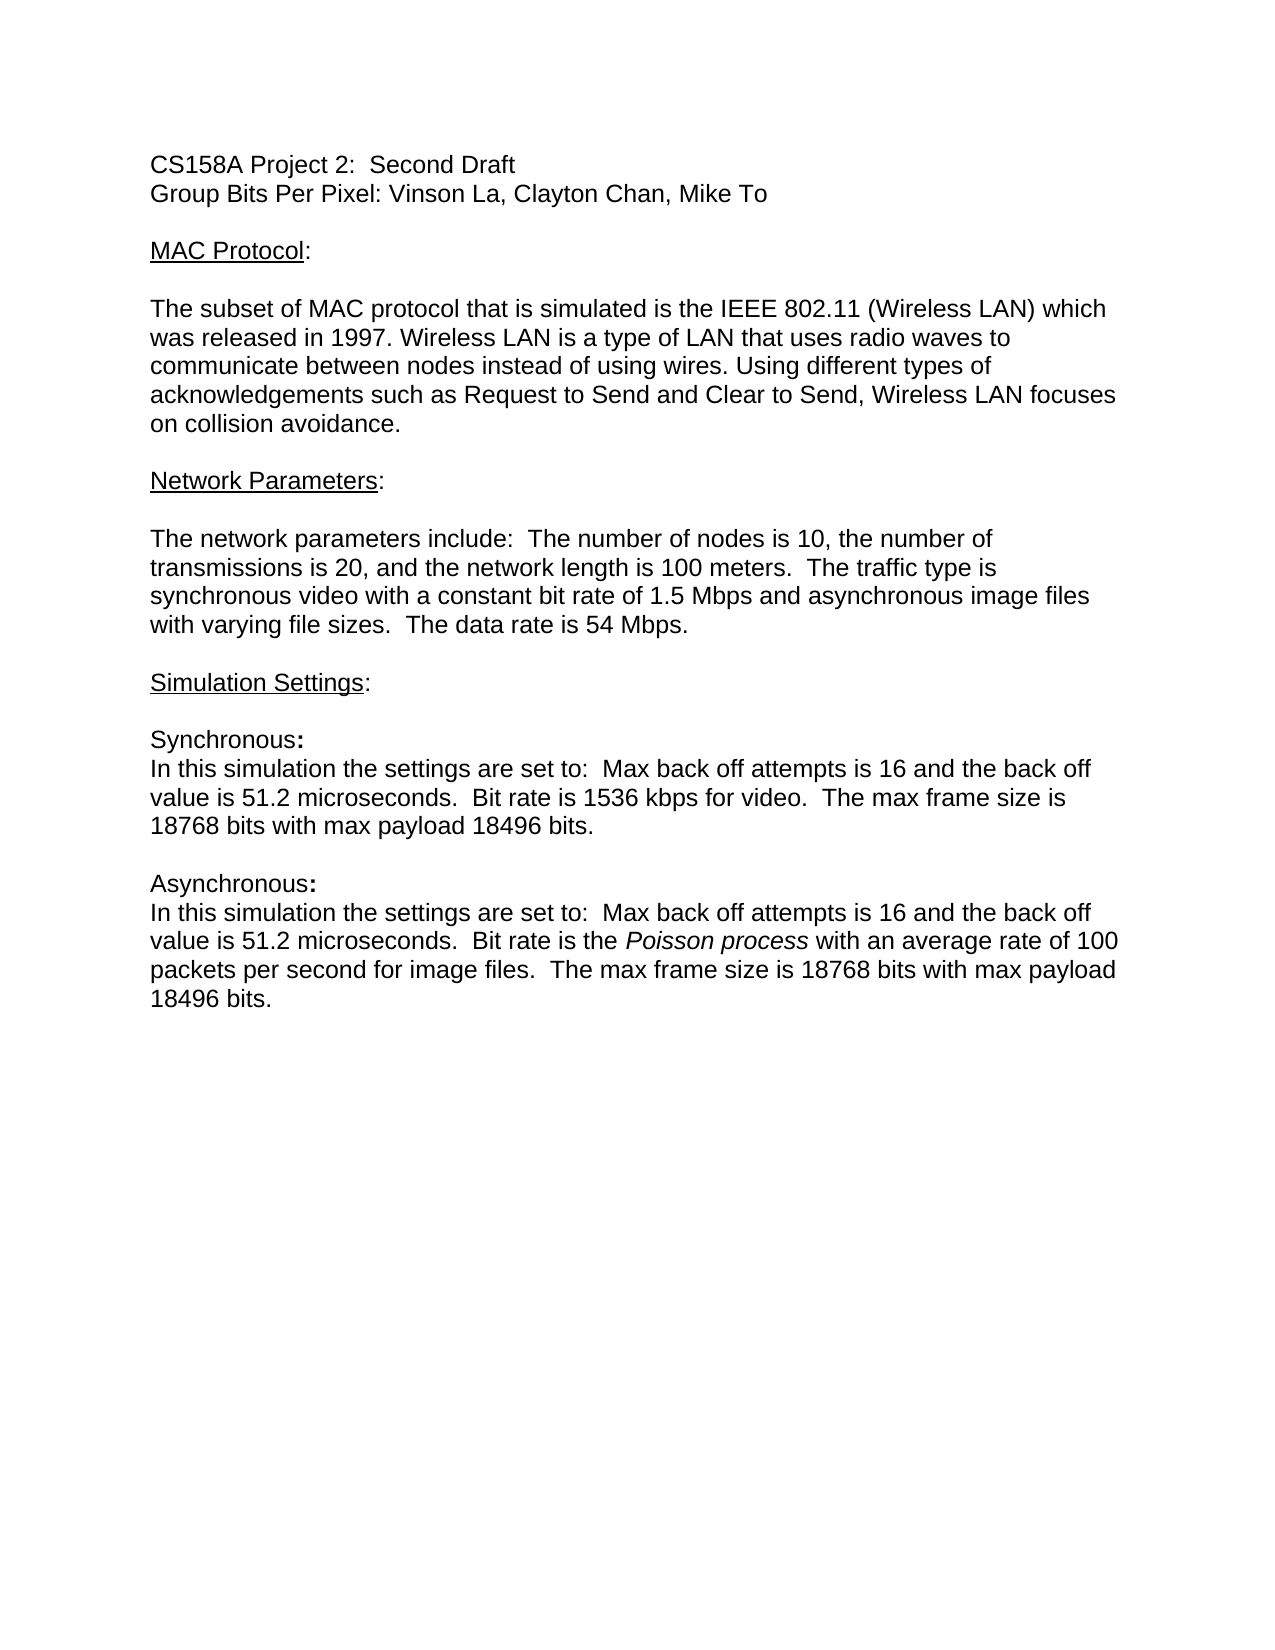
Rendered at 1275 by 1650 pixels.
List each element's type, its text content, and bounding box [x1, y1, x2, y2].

text Network Parameters: [150, 466, 1125, 495]
text The subset of MAC protocol that is simulated is the IEEE 802.11 (Wireless LAN) which was released in 1997. Wireless LAN is a type of LAN that uses radio waves to communicate between nodes instead of using wires. Using different types of acknowledgements such as Request to Send and Clear to Send, Wireless LAN focuses on collision avoidance. [150, 294, 1125, 437]
text In this simulation the settings are set to: Max back off attempts is 16 and the back off value is 51.2 microseconds. Bit rate is the Poisson process with an average rate of 100 packets per second for image files. The max frame size is 18768 bits with max payload 18496 bits. [150, 897, 1125, 1012]
text MAC Protocol: [150, 236, 1125, 265]
text Group Bits Per Pixel: Vinson La, Clayton Chan, Mike To [150, 179, 1125, 207]
text In this simulation the settings are set to: Max back off attempts is 16 and the back off value is 51.2 microseconds. Bit rate is 1536 kbps for video. The max frame size is 18768 bits with max payload 18496 bits. [150, 754, 1125, 840]
text The network parameters include: The number of nodes is 10, the number of transmissions is 20, and the network length is 100 meters. The traffic type is synchronous video with a constant bit rate of 1.5 Mbps and asynchronous image files with varying file sizes. The data rate is 54 Mbps. [150, 524, 1125, 639]
text CS158A Project 2: Second Draft [150, 150, 1125, 179]
text Synchronous: [150, 725, 1125, 754]
text Simulation Settings: [150, 667, 1125, 696]
text Asynchronous: [150, 869, 1125, 897]
